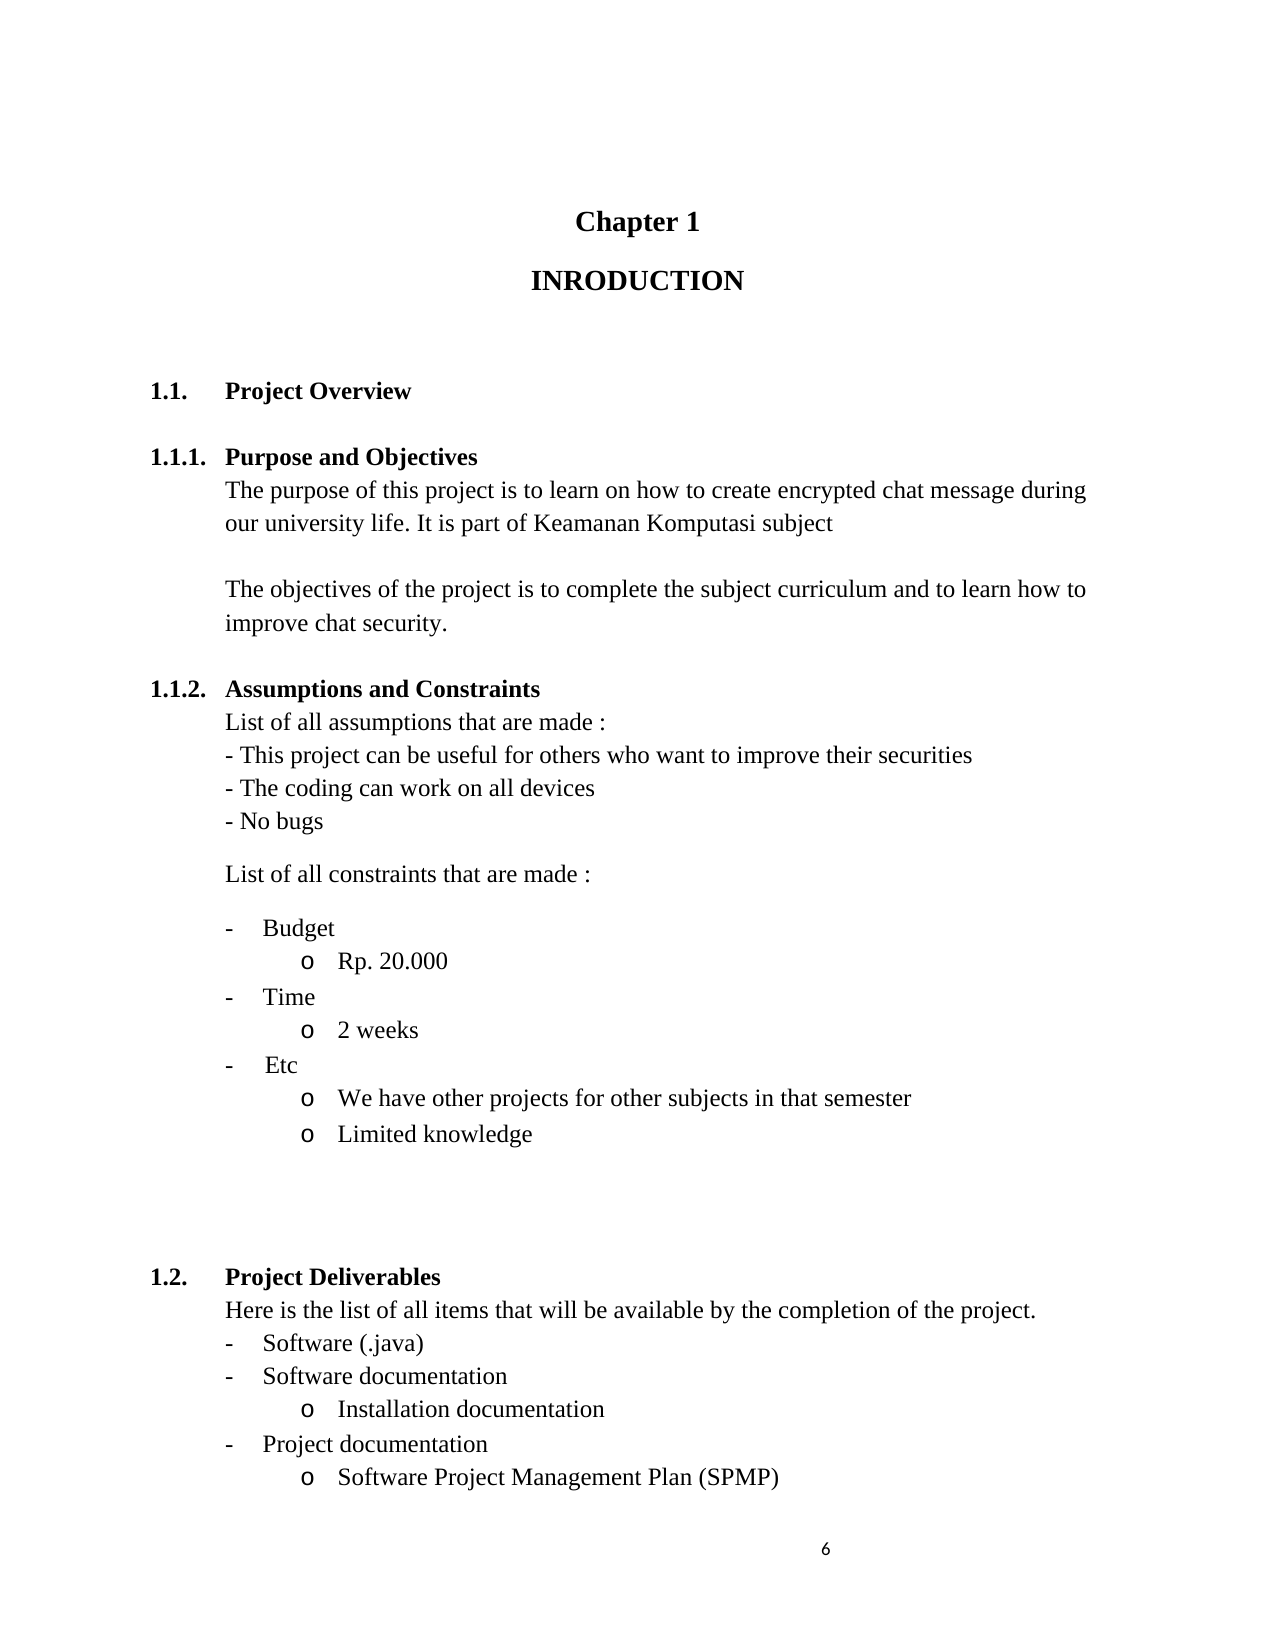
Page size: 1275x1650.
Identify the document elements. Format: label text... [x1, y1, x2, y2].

list Time [225, 982, 1125, 1011]
list Project Deliverables [150, 1262, 1125, 1291]
list Software documentation [225, 1361, 1125, 1390]
text Chapter 1 [150, 204, 1125, 237]
list - Etc [150, 1050, 1125, 1079]
list Budget [225, 913, 1125, 942]
list Software (.java) [225, 1328, 1125, 1357]
text INRODUCTION [150, 263, 1125, 297]
list Purpose and Objectives [150, 442, 1125, 471]
list Installation documentation [300, 1394, 1125, 1425]
list 2 weeks [300, 1015, 1125, 1046]
list The purpose of this project is to learn on how to create encrypted chat message during our university life. It is part of Keamanan Komputasi subject [225, 476, 1125, 537]
list Project Overview [150, 376, 1125, 405]
list The objectives of the project is to complete the subject curriculum and to learn how to improve chat security. [225, 574, 1125, 636]
list - No bugs [225, 806, 1125, 834]
list Project documentation [225, 1429, 1125, 1458]
list - The coding can work on all devices [225, 773, 1125, 801]
list Assumptions and Constraints [150, 674, 1125, 702]
list We have other projects for other subjects in that semester [300, 1083, 1125, 1114]
text List of all constraints that are made : [225, 859, 1125, 888]
list List of all assumptions that are made : [225, 707, 1125, 735]
list Rp. 20.000 [300, 946, 1125, 977]
list Software Project Management Plan (SPMP) [300, 1462, 1125, 1493]
list Limited knowledge [300, 1119, 1125, 1149]
list - This project can be useful for others who want to improve their securities [225, 740, 1125, 768]
list Here is the list of all items that will be available by the completion of the project. [225, 1295, 1125, 1324]
